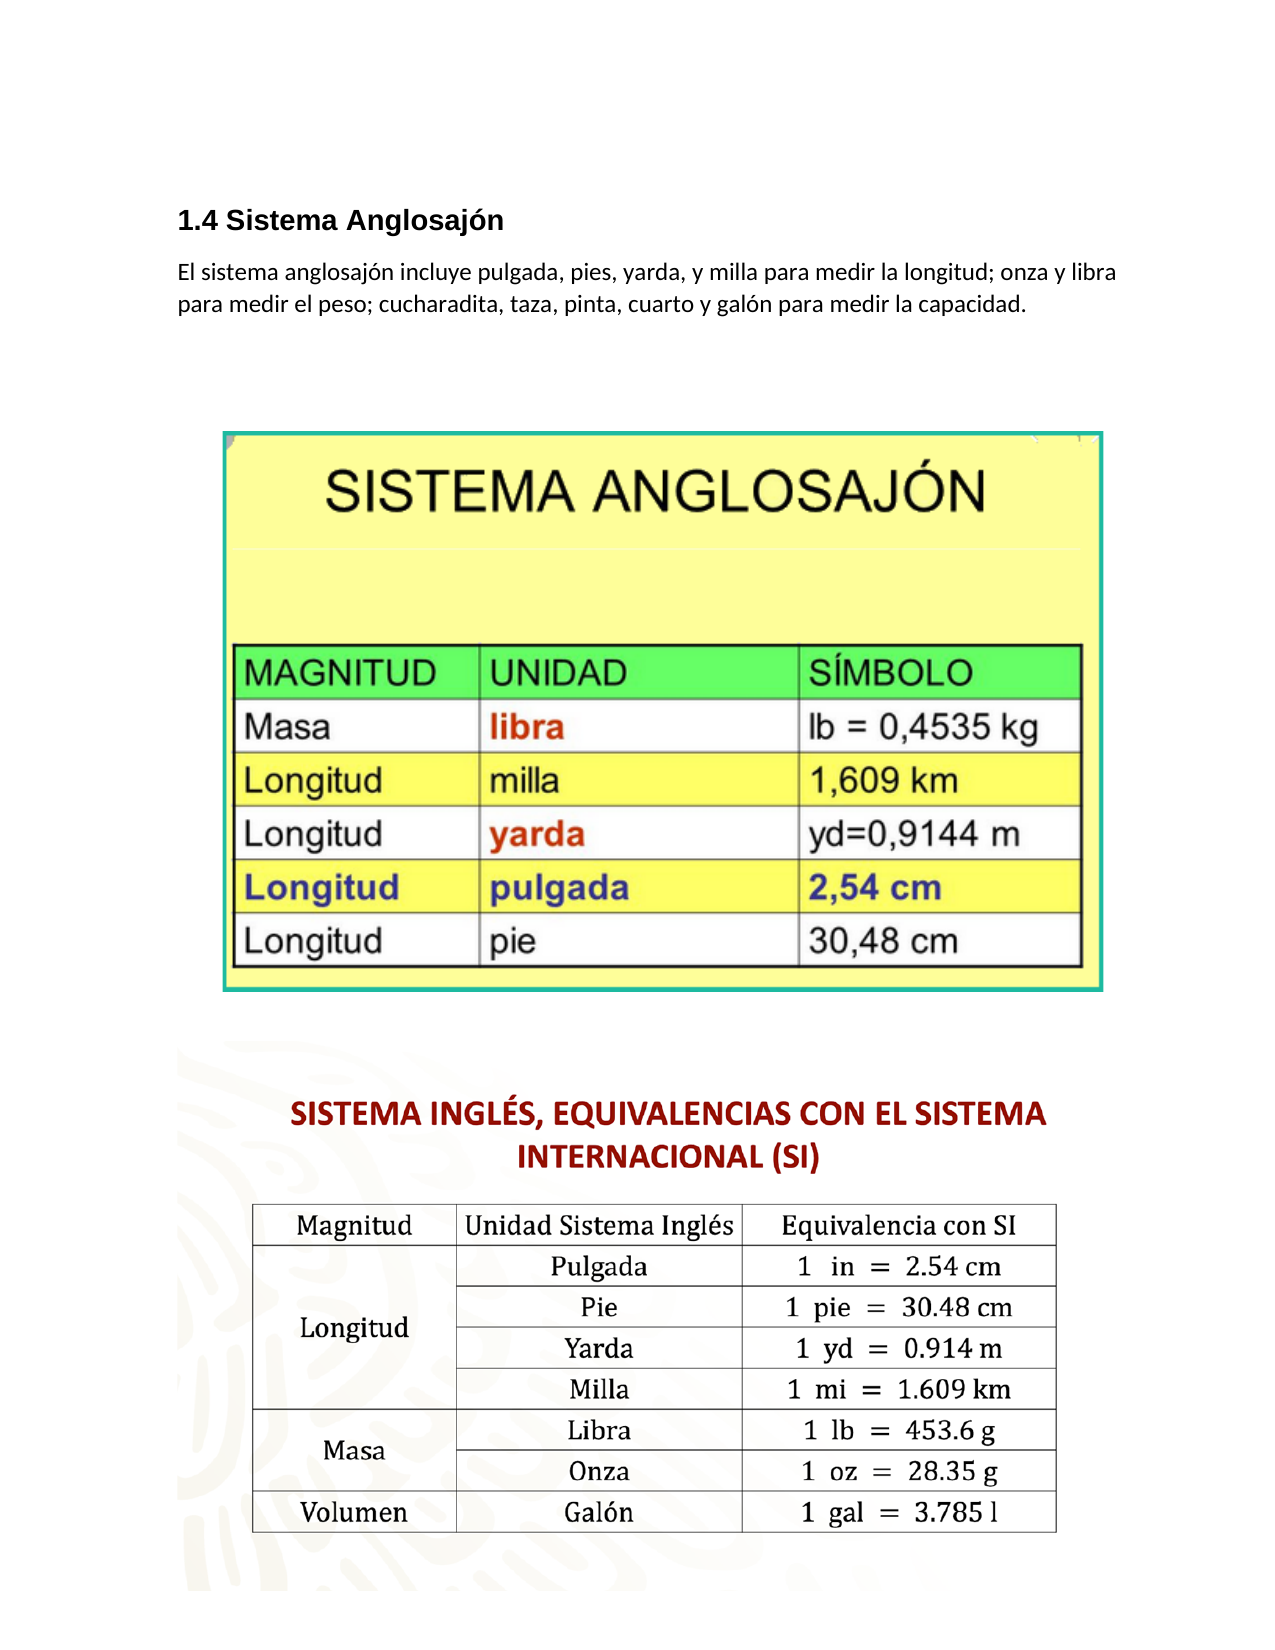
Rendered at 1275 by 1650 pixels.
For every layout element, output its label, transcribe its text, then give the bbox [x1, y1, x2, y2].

picture [222, 431, 1104, 992]
text 1.4 Sistema Anglosajón [177, 203, 1157, 236]
text El sistema anglosajón incluye pulgada, pies, yarda, y milla para medir la longitud; onza y libra para medir el peso; cucharadita, taza, pinta, cuarto y galón para medir la capacidad. [177, 256, 1157, 319]
picture [177, 1041, 1153, 1591]
